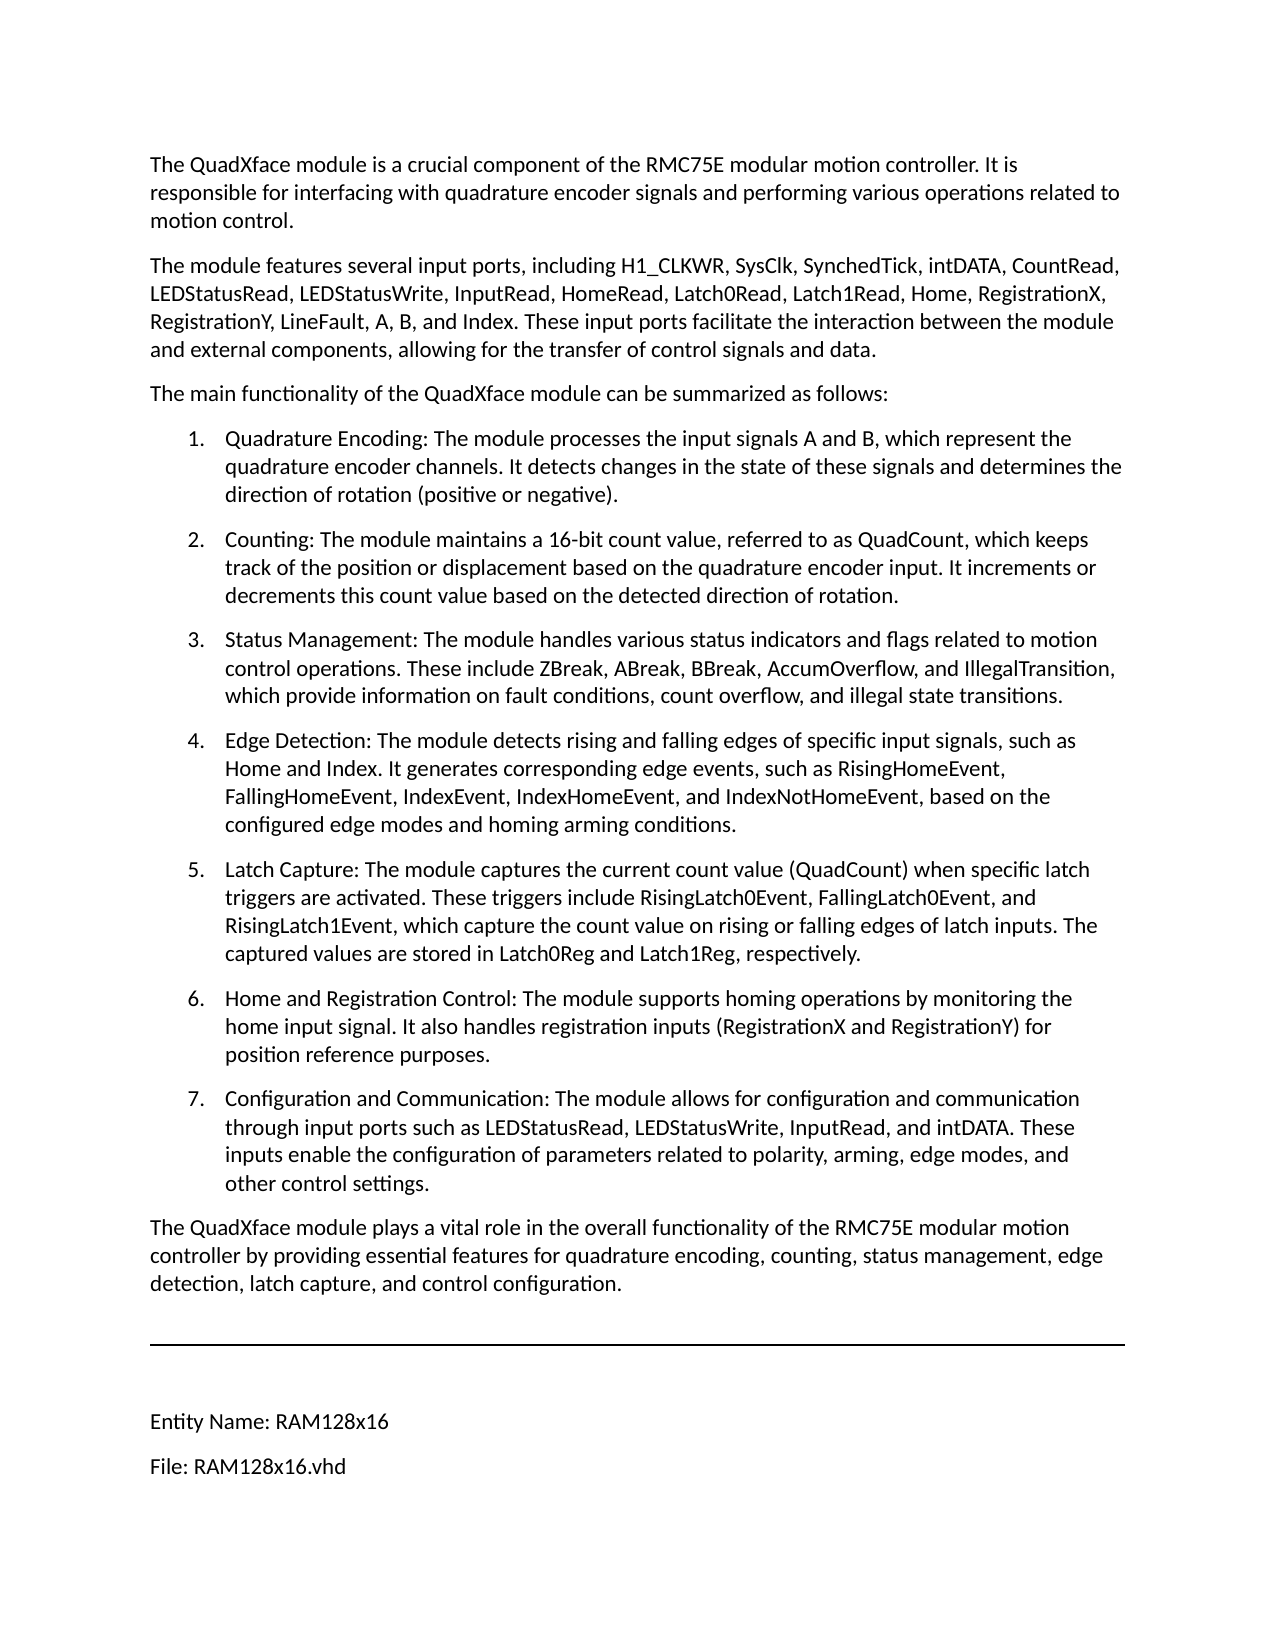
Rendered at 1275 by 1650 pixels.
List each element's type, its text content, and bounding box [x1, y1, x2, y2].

list Home and Registration Control: The module supports homing operations by monitoring the home input signal. It also handles registration inputs (RegistrationX and RegistrationY) for position reference purposes. [187, 984, 1125, 1068]
list Counting: The module maintains a 16-bit count value, referred to as QuadCount, which keeps track of the position or displacement based on the quadrature encoder input. It increments or decrements this count value based on the detected direction of rotation. [187, 525, 1125, 609]
list Edge Detection: The module detects rising and falling edges of specific input signals, such as Home and Index. It generates corresponding edge events, such as RisingHomeEvent, FallingHomeEvent, IndexEvent, IndexHomeEvent, and IndexNotHomeEvent, based on the configured edge modes and homing arming conditions. [187, 726, 1125, 838]
list Quadrature Encoding: The module processes the input signals A and B, which represent the quadrature encoder channels. It detects changes in the state of these signals and determines the direction of rotation (positive or negative). [187, 424, 1125, 508]
text The QuadXface module plays a vital role in the overall functionality of the RMC75E modular motion controller by providing essential features for quadrature encoding, counting, status management, edge detection, latch capture, and control configuration. [150, 1213, 1125, 1297]
text The main functionality of the QuadXface module can be summarized as follows: [150, 379, 1125, 407]
text The QuadXface module is a crucial component of the RMC75E modular motion controller. It is responsible for interfacing with quadrature encoder signals and performing various operations related to motion control. [150, 150, 1125, 234]
list Status Management: The module handles various status indicators and flags related to motion control operations. These include ZBreak, ABreak, BBreak, AccumOverflow, and IllegalTransition, which provide information on fault conditions, count overflow, and illegal state transitions. [187, 626, 1125, 710]
list Latch Capture: The module captures the current count value (QuadCount) when specific latch triggers are activated. These triggers include RisingLatch0Event, FallingLatch0Event, and RisingLatch1Event, which capture the count value on rising or falling edges of latch inputs. The captured values are stored in Latch0Reg and Latch1Reg, respectively. [187, 855, 1125, 967]
text Entity Name: RAM128x16 [150, 1407, 1125, 1435]
list Configuration and Communication: The module allows for configuration and communication through input ports such as LEDStatusRead, LEDStatusWrite, InputRead, and intDATA. These inputs enable the configuration of parameters related to polarity, arming, edge modes, and other control settings. [187, 1084, 1125, 1197]
text The module features several input ports, including H1_CLKWR, SysClk, SynchedTick, intDATA, CountRead, LEDStatusRead, LEDStatusWrite, InputRead, HomeRead, Latch0Read, Latch1Read, Home, RegistrationX, RegistrationY, LineFault, A, B, and Index. These input ports facilitate the interaction between the module and external components, allowing for the transfer of control signals and data. [150, 251, 1125, 363]
text File: RAM128x16.vhd [150, 1452, 1125, 1480]
